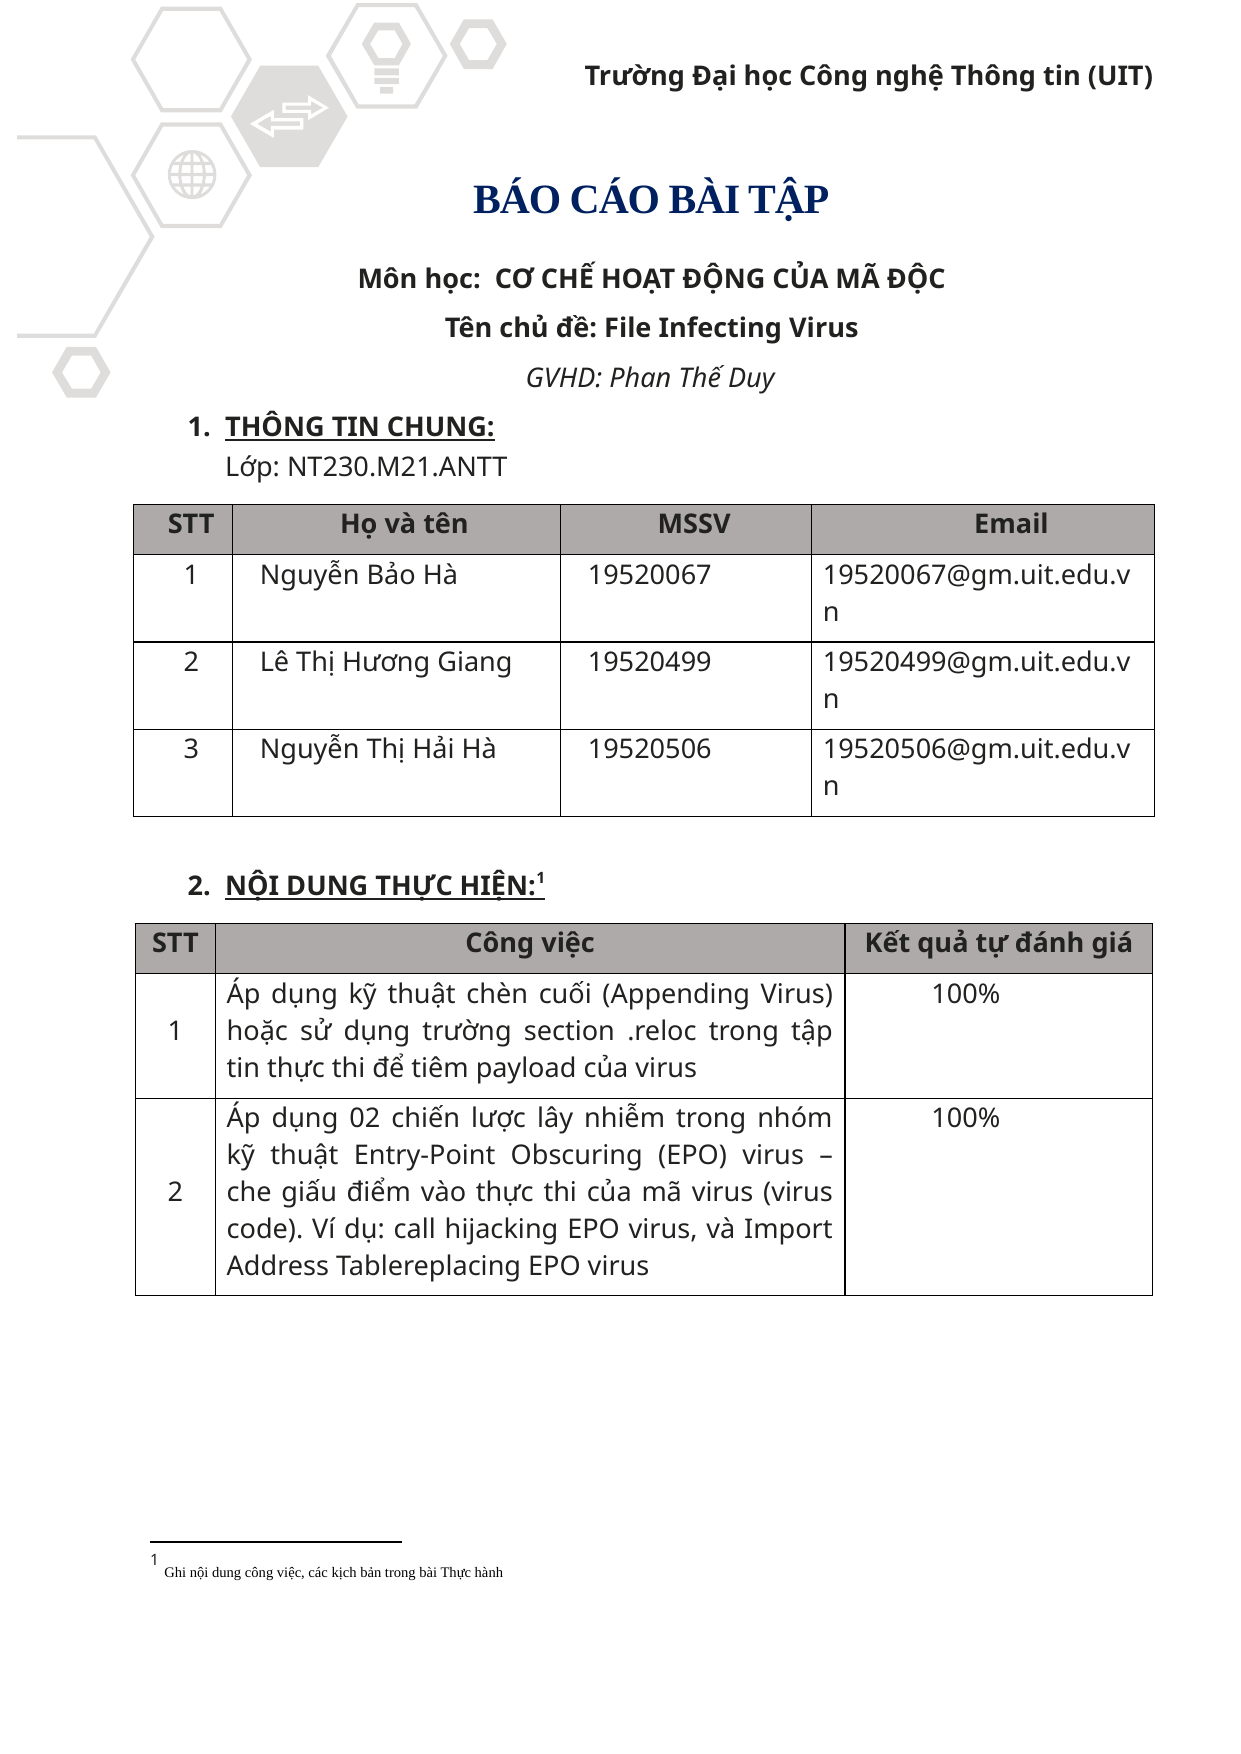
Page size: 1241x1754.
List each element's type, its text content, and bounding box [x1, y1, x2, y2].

list THÔNG TIN CHUNG: [187, 407, 1153, 444]
table_header Kết quả tự đánh giá [846, 924, 1152, 973]
table_cell 19520067@gm.uit.edu.vn [812, 555, 1154, 641]
list NỘI DUNG THỰC HIỆN: [187, 866, 1153, 903]
table_cell 1 [136, 974, 215, 1097]
table_cell 19520506 [561, 730, 811, 816]
table_cell 100% [846, 974, 1152, 1097]
table_header MSSV [561, 505, 811, 554]
table_header STT [136, 924, 215, 973]
table_header Họ và tên [233, 505, 560, 554]
table_cell 100% [846, 1099, 1152, 1295]
table_cell Áp dụng kỹ thuật chèn cuối (Appending Virus) hoặc sử dụng trường section .reloc trong tập tin thực thi để tiêm payload của virus [216, 974, 844, 1097]
table_cell 3 [134, 730, 232, 816]
table_cell Lê Thị Hương Giang [233, 643, 560, 729]
table_cell 19520506@gm.uit.edu.vn [812, 730, 1154, 816]
table_cell Nguyễn Thị Hải Hà [233, 730, 560, 816]
table_cell Nguyễn Bảo Hà [233, 555, 560, 641]
table_header Công việc [216, 924, 844, 973]
table_cell 1 [134, 555, 232, 641]
table_header STT [134, 505, 232, 554]
table_cell 2 [134, 643, 232, 729]
table_cell 19520067 [561, 555, 811, 641]
title BÁO CÁO BÀI TẬP [150, 175, 1153, 223]
table_header Email [812, 505, 1154, 554]
text GVHD: Phan Thế Duy [150, 358, 1153, 395]
text Lớp: NT230.M21.ANTT [225, 447, 1153, 484]
table_cell 2 [136, 1099, 215, 1295]
table_cell 19520499 [561, 643, 811, 729]
table_cell Áp dụng 02 chiến lược lây nhiễm trong nhóm kỹ thuật Entry-Point Obscuring (EPO) virus – che giấu điểm vào thực thi của mã virus (virus code). Ví dụ: call hijacking EPO virus, và Import Address Tablereplacing EPO virus [216, 1099, 844, 1295]
table_cell 19520499@gm.uit.edu.vn [812, 643, 1154, 729]
text Tên chủ đề: File Infecting Virus [150, 309, 1153, 346]
text Môn học: CƠ CHẾ HOẠT ĐỘNG CỦA MÃ ĐỘC [150, 259, 1153, 296]
